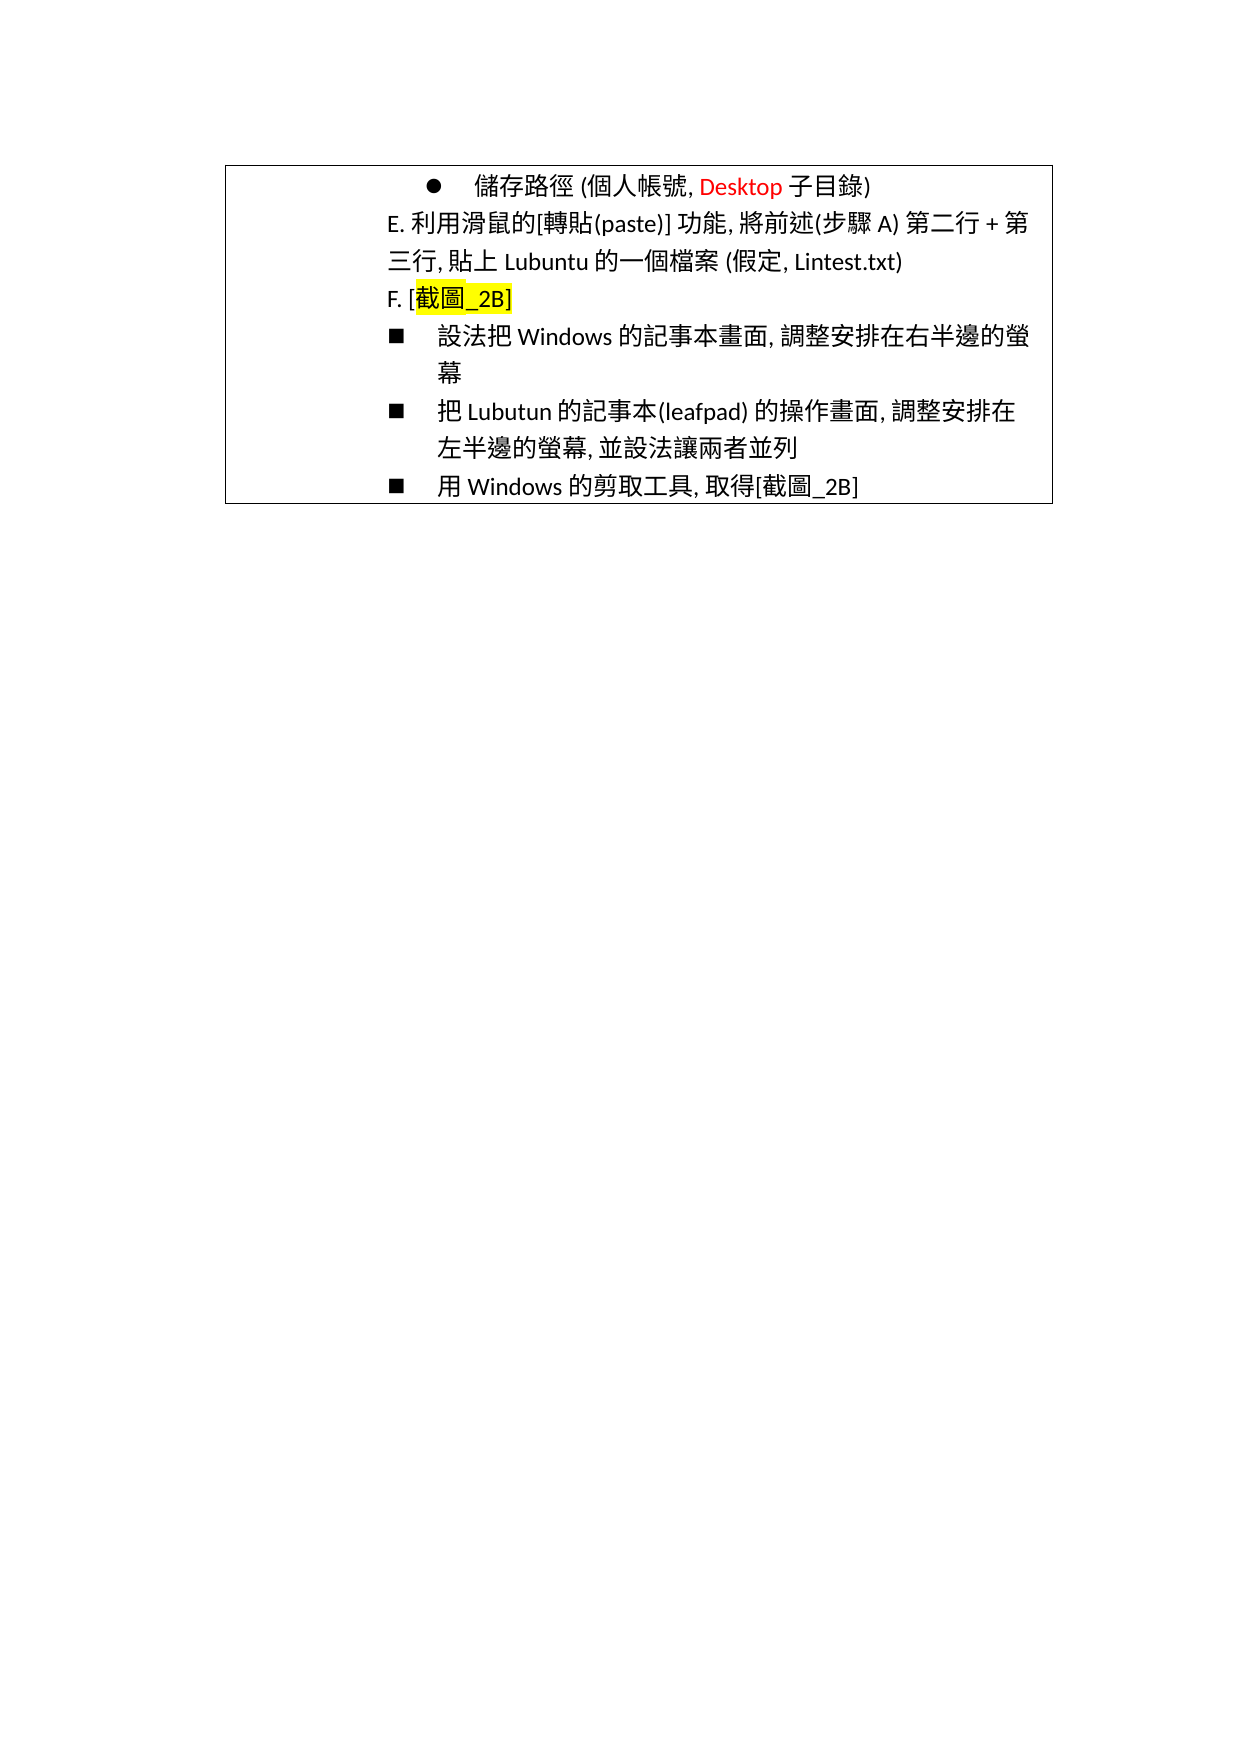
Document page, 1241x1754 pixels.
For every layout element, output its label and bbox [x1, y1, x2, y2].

table_cell [226, 166, 1052, 503]
